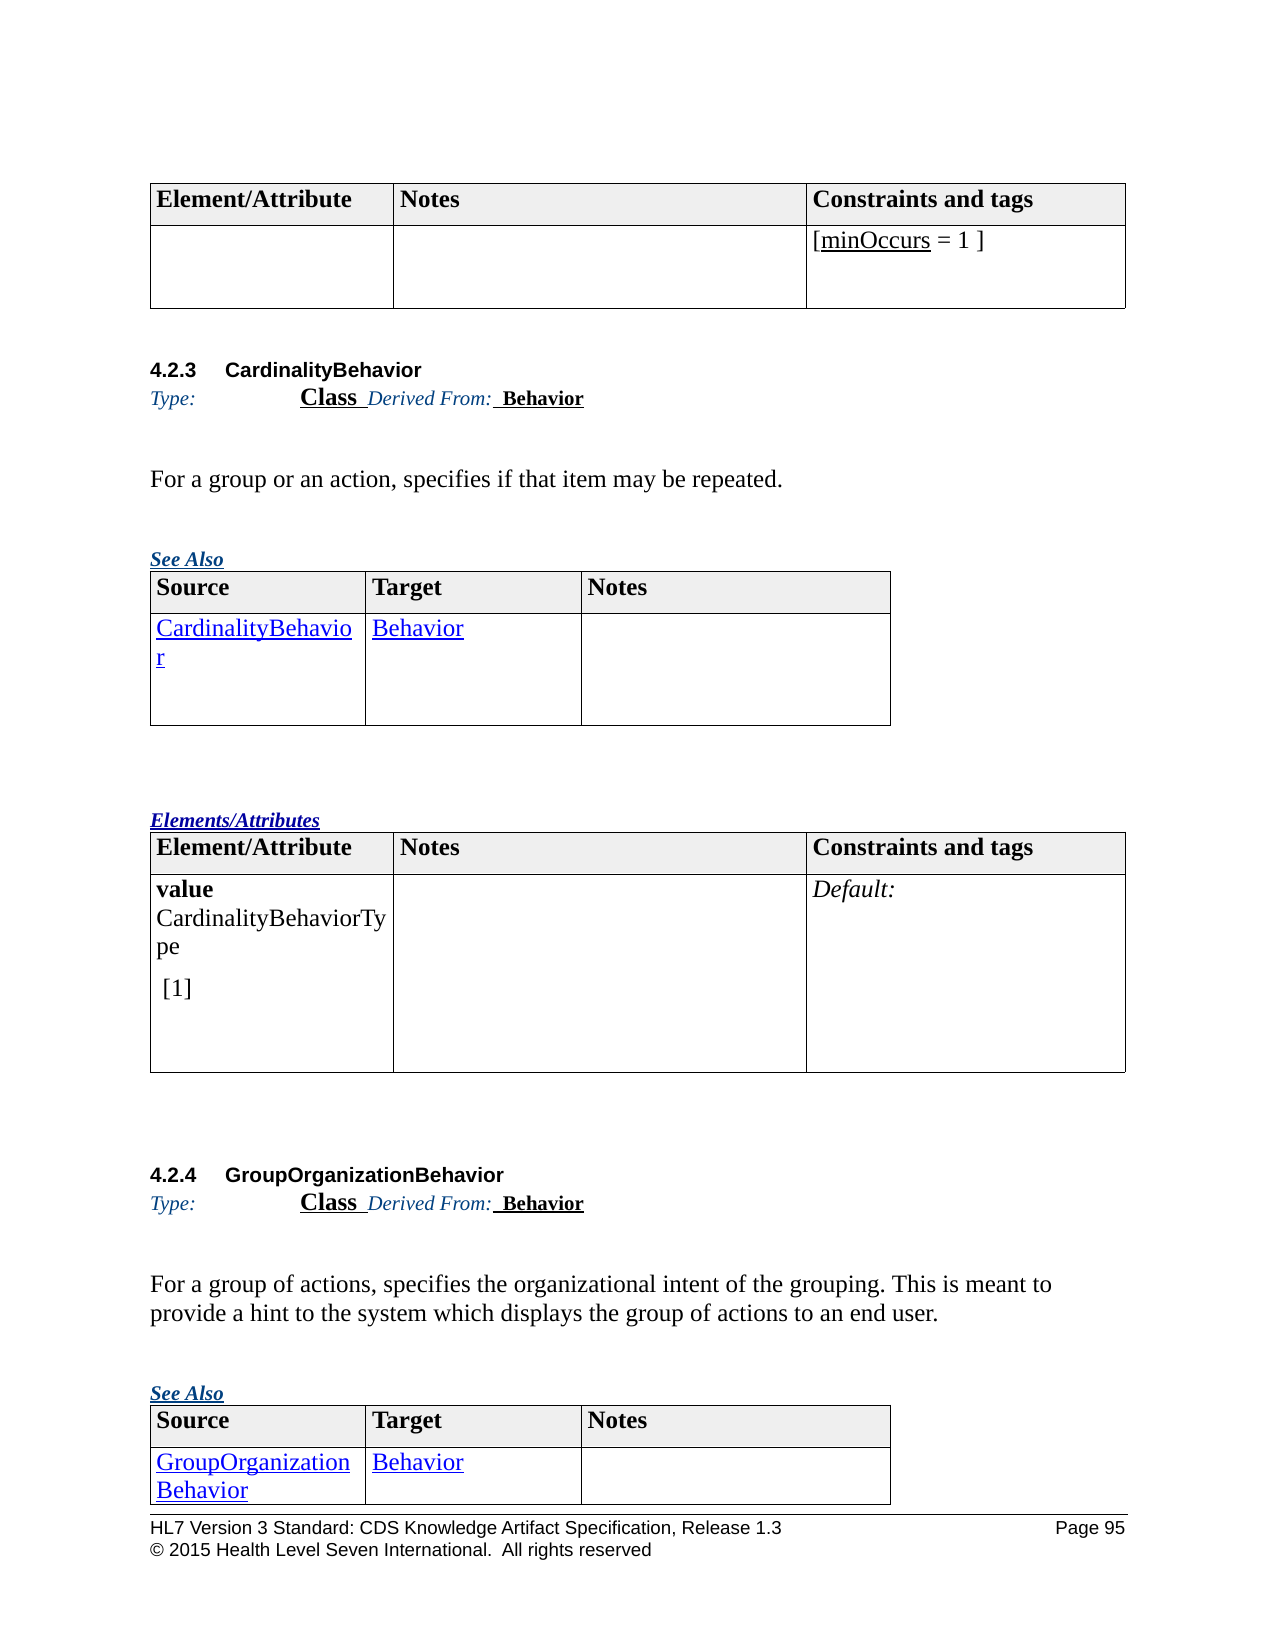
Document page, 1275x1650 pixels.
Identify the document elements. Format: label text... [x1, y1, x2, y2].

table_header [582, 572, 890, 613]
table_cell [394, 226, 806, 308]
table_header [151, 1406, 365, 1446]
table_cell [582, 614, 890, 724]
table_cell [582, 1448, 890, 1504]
subtitle GroupOrganizationBehavior [150, 1163, 1128, 1187]
subtitle CardinalityBehavior [150, 358, 1128, 382]
text For a group of actions, specifies the organizational intent of the grouping. This is meant to provide a hint to the system which displays the group of actions to an end user. [150, 1269, 1128, 1327]
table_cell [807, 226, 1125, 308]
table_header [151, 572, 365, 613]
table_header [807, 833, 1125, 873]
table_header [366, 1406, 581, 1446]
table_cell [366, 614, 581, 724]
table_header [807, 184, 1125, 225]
list Elements/Attributes [150, 808, 1128, 832]
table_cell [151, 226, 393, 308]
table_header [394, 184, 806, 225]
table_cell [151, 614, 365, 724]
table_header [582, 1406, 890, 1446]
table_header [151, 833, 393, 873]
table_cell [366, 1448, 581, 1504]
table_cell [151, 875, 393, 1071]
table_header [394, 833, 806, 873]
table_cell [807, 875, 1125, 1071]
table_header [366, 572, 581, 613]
text For a group or an action, specifies if that item may be repeated. [150, 464, 1128, 493]
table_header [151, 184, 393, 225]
list See Also [150, 547, 1128, 571]
text Type: Class Derived From: Behavior [150, 382, 1128, 411]
list See Also [150, 1381, 1128, 1404]
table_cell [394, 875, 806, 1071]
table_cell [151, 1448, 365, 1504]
text Type: Class Derived From: Behavior [150, 1187, 1128, 1216]
